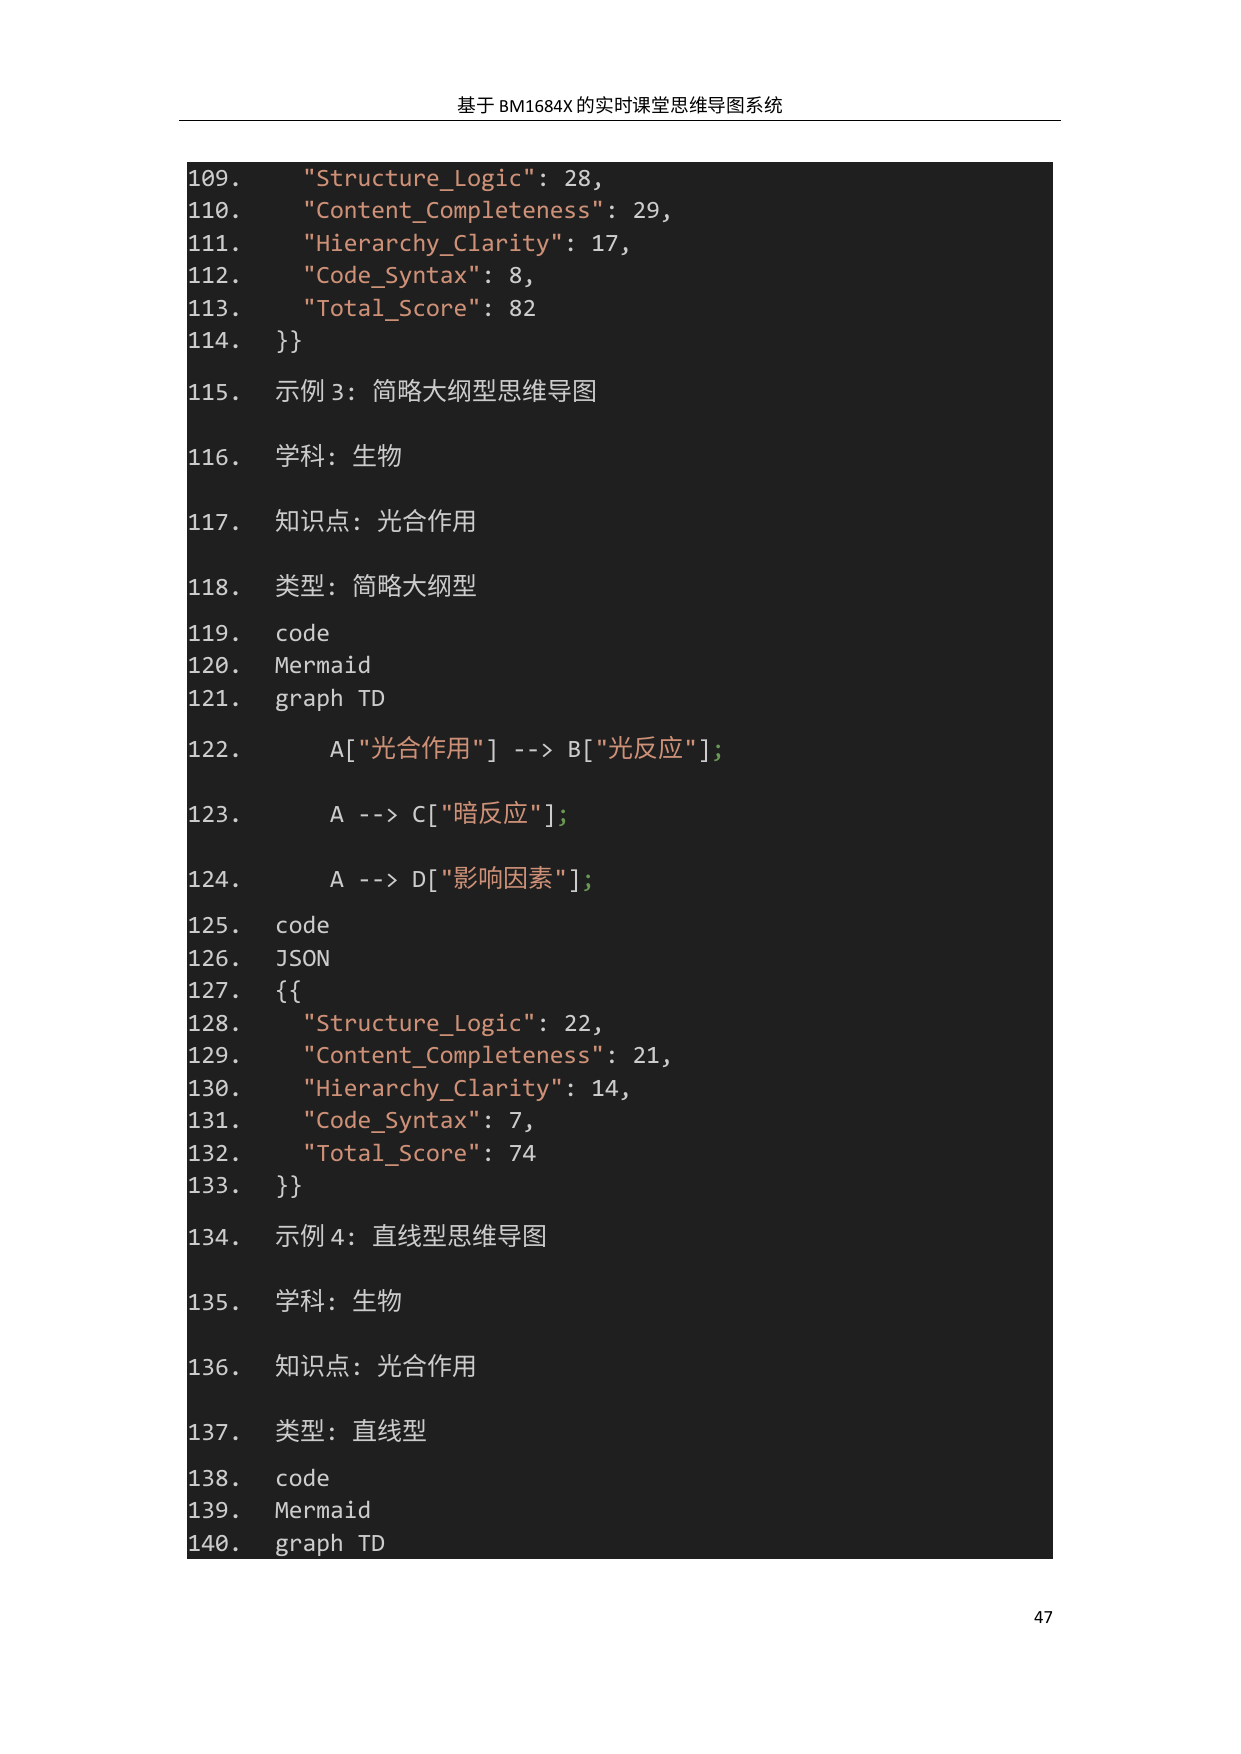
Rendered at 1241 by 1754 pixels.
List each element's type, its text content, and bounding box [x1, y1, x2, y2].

list JSON [187, 942, 1053, 974]
list "Total_Score": 82 [187, 292, 1053, 324]
list "Hierarchy_Clarity": 14, [187, 1072, 1053, 1104]
list 知识点: 光合作用 [187, 487, 1053, 552]
list }} [187, 1169, 1053, 1202]
list graph TD [187, 1527, 1053, 1559]
list "Content_Completeness": 29, [187, 194, 1053, 227]
list 示例 4: 直线型思维导图 [187, 1202, 1053, 1267]
list "Code_Syntax": 7, [187, 1104, 1053, 1137]
list 示例 3: 简略大纲型思维导图 [187, 357, 1053, 422]
list graph TD [187, 682, 1053, 714]
list "Content_Completeness": 21, [187, 1039, 1053, 1072]
list "Structure_Logic": 28, [187, 162, 1053, 194]
list "Hierarchy_Clarity": 17, [187, 227, 1053, 259]
list A["光合作用"] --> B["光反应"]; [187, 714, 1053, 779]
list Mermaid [187, 649, 1053, 682]
list {{ [187, 974, 1053, 1007]
list 学科: 生物 [187, 422, 1053, 487]
list "Total_Score": 74 [187, 1137, 1053, 1169]
list code [187, 617, 1053, 649]
list code [187, 909, 1053, 942]
list "Code_Syntax": 8, [187, 259, 1053, 292]
list A --> D["影响因素"]; [187, 844, 1053, 909]
list Mermaid [187, 1494, 1053, 1527]
list 类型: 直线型 [187, 1397, 1053, 1462]
list }} [187, 324, 1053, 357]
list "Structure_Logic": 22, [187, 1007, 1053, 1039]
list 类型: 简略大纲型 [187, 552, 1053, 617]
list 学科: 生物 [187, 1267, 1053, 1332]
list code [187, 1462, 1053, 1494]
list A --> C["暗反应"]; [187, 779, 1053, 844]
list 知识点: 光合作用 [187, 1332, 1053, 1397]
